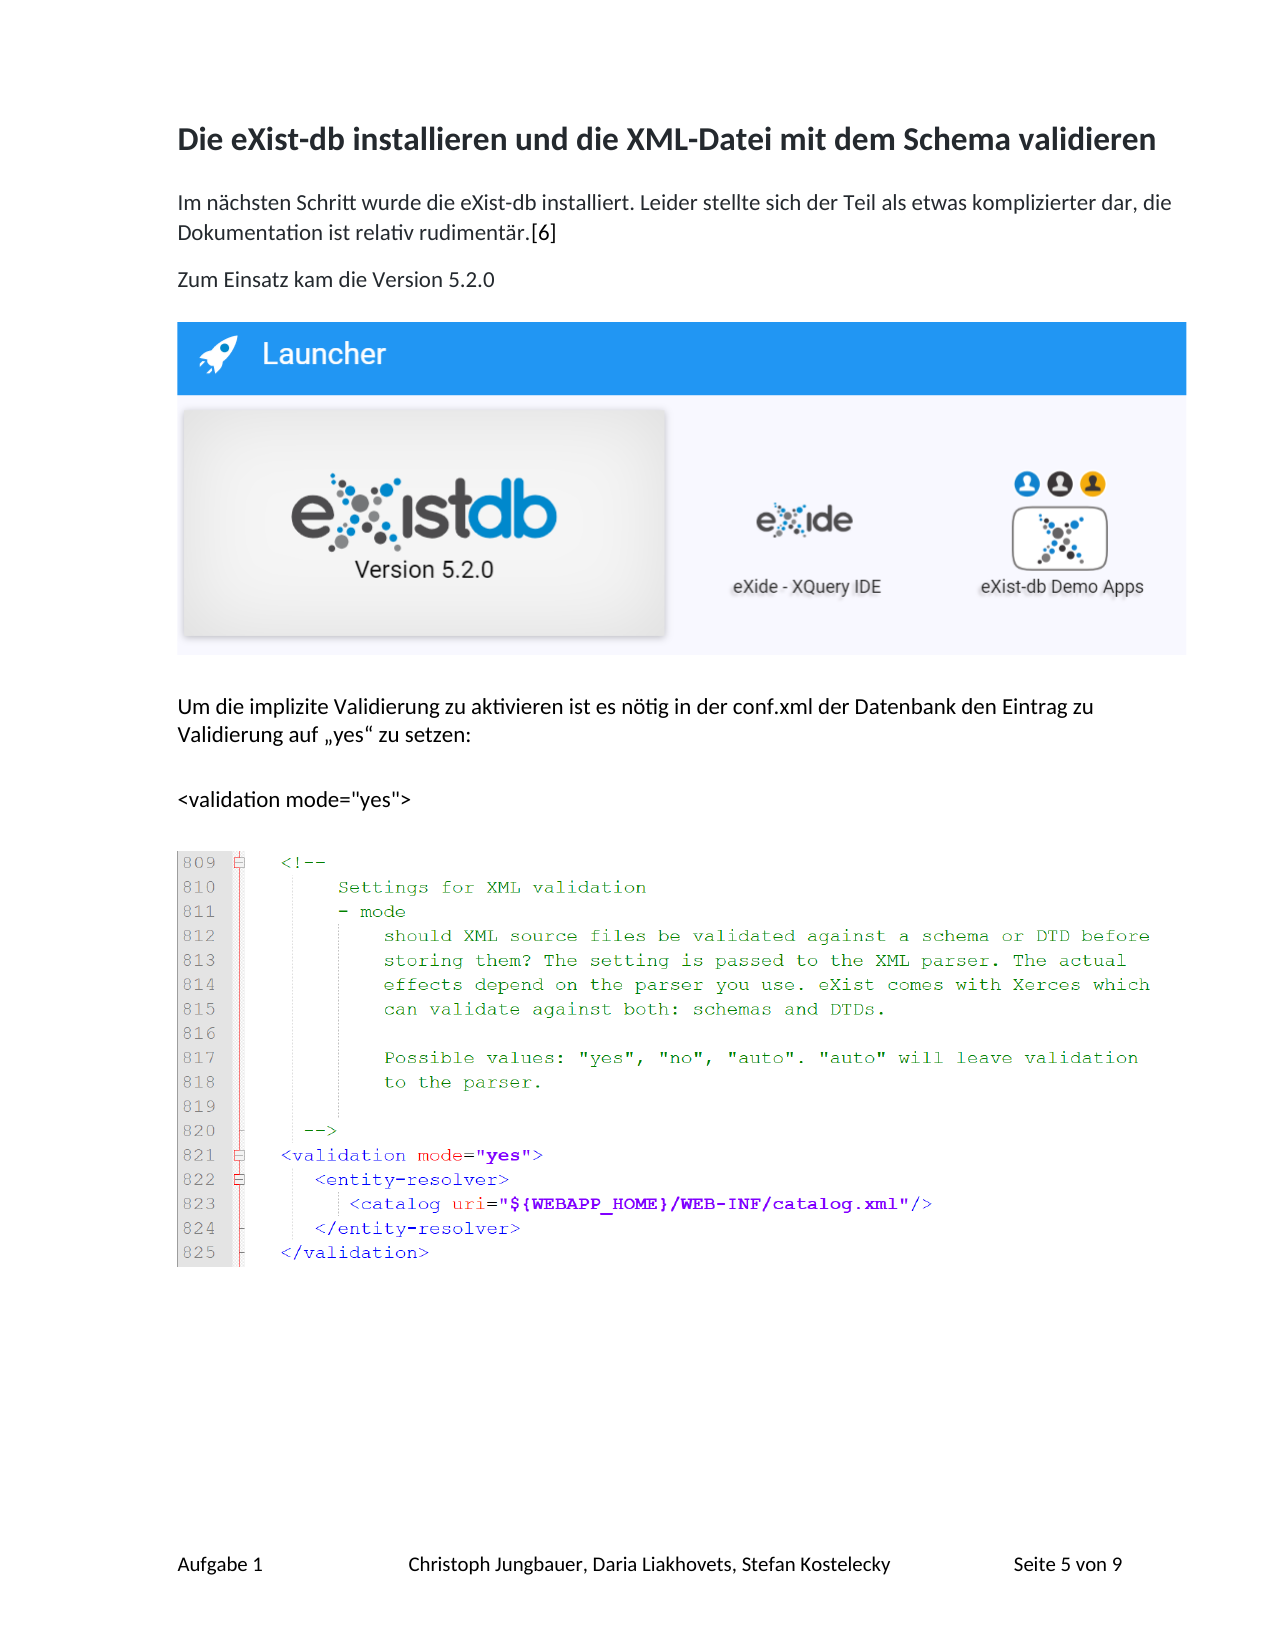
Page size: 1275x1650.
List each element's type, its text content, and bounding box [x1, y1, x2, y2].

text <validation mode="yes"> [177, 785, 1186, 813]
text Die eXist-db installieren und die XML-Datei mit dem Schema validieren [177, 118, 1186, 159]
picture [177, 851, 1187, 1267]
text Zum Einsatz kam die Version 5.2.0 [177, 265, 1186, 293]
text Im nächsten Schritt wurde die eXist-db installiert. Leider stellte sich der Teil als etwas komplizierter dar, die Dokumentation ist relativ rudimentär.[6] [177, 188, 1186, 246]
text Um die implizite Validierung zu aktivieren ist es nötig in der conf.xml der Datenbank den Eintrag zu Validierung auf „yes“ zu setzen: [177, 692, 1186, 748]
picture [177, 322, 1187, 655]
